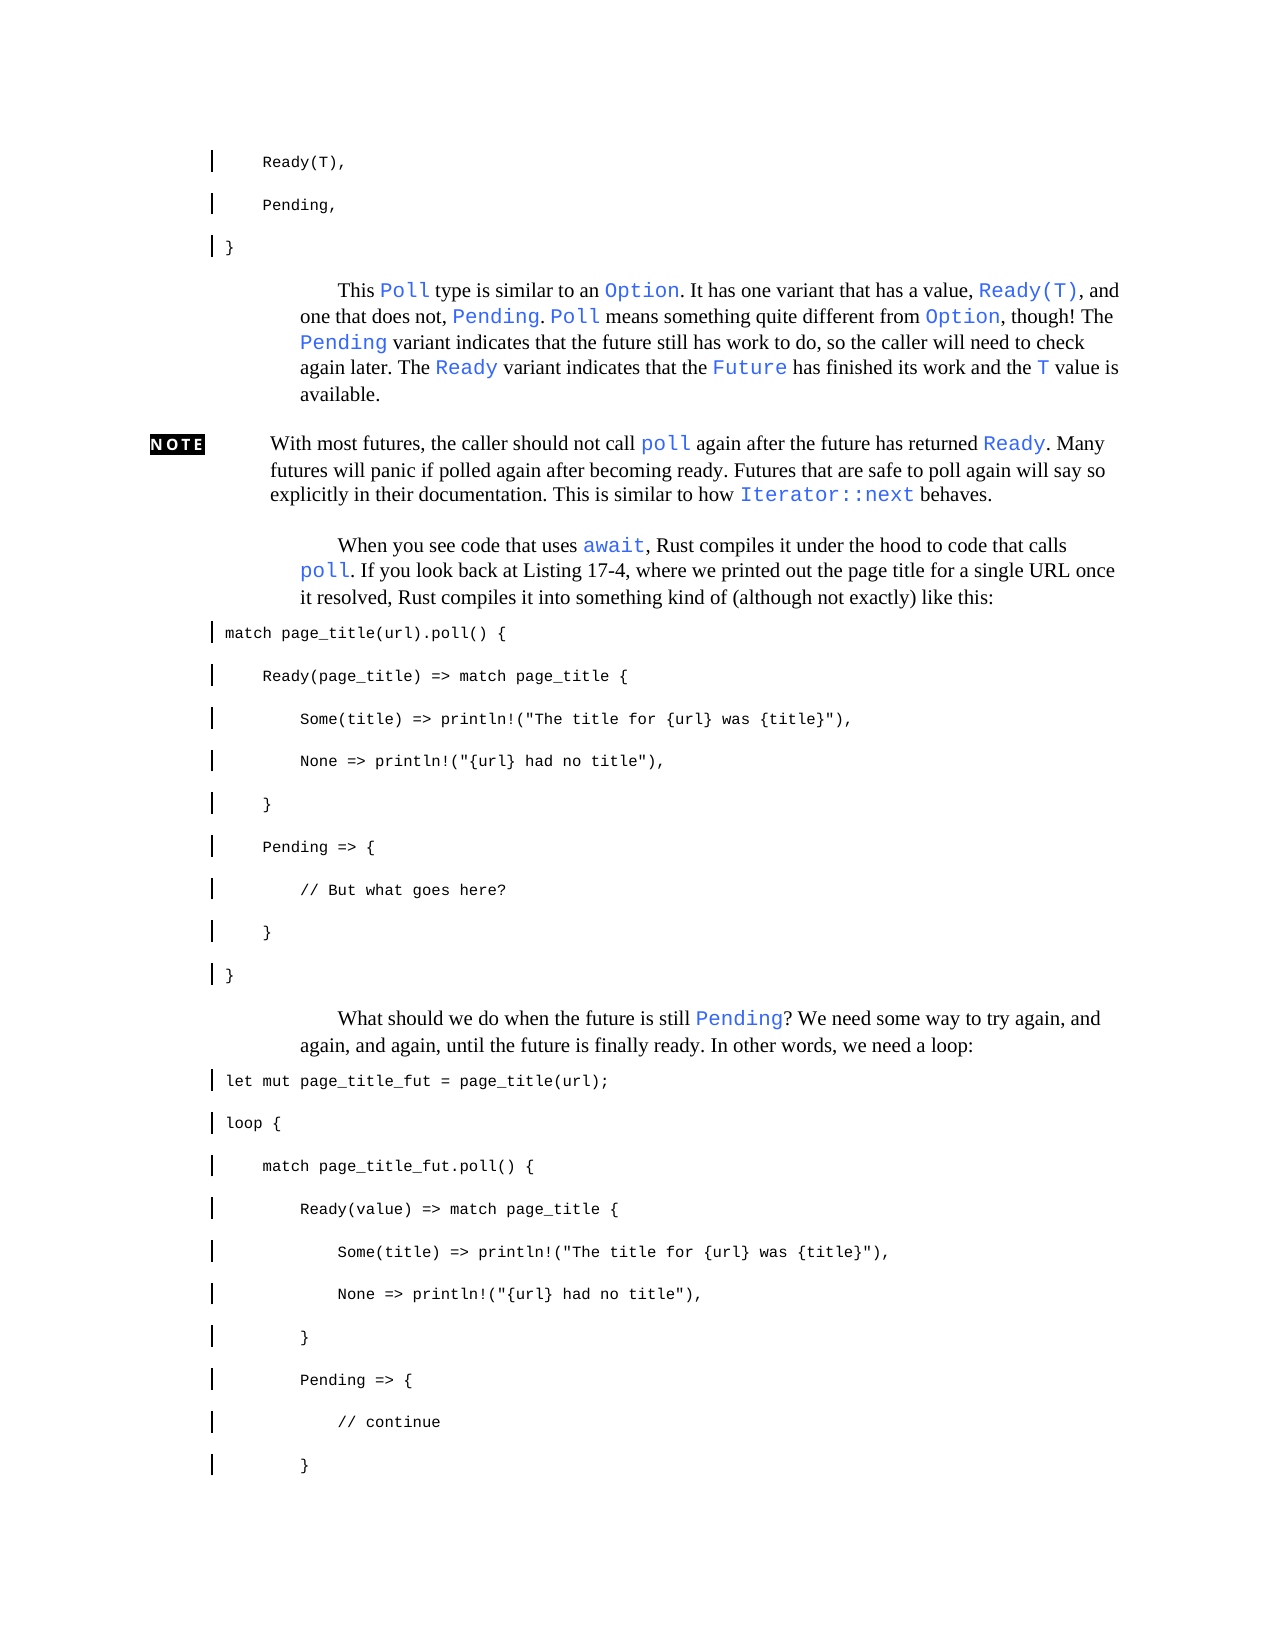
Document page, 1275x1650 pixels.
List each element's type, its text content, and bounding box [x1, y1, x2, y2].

text Pending => { [213, 835, 1125, 857]
text Ready(T), [213, 150, 1125, 172]
text let mut page_title_fut = page_title(url); [213, 1069, 1125, 1091]
text loop { [213, 1112, 1125, 1134]
text Pending => { [213, 1368, 1125, 1390]
text Pending, [213, 193, 1125, 214]
text } [211, 1453, 1125, 1475]
text When you see code that uses await, Rust compiles it under the hood to code that calls poll. If you look back at Listing 17-4, where we printed out the page title for a single URL once it resolved, Rust compiles it into something kind of (although not exactly) like this: [300, 532, 1125, 609]
text match page_title(url).poll() { [213, 621, 1125, 643]
text } [213, 963, 1125, 985]
text Ready(page_title) => match page_title { [213, 664, 1125, 686]
text } [213, 235, 1125, 257]
text Some(title) => println!("The title for {url} was {title}"), [213, 1240, 1125, 1262]
text } [213, 1325, 1125, 1347]
text None => println!("{url} had no title"), [213, 1283, 1125, 1304]
text } [213, 792, 1125, 814]
text Ready(value) => match page_title { [213, 1197, 1125, 1219]
text // continue [213, 1411, 1125, 1433]
text match page_title_fut.poll() { [211, 1154, 1125, 1176]
text Some(title) => println!("The title for {url} was {title}"), [213, 707, 1125, 729]
text } [213, 920, 1125, 942]
text This Poll type is similar to an Option. It has one variant that has a value, Ready(T), and one that does not, Pending. Poll means something quite different from Option, though! The Pending variant indicates that the future still has work to do, so the caller will need to check again later. The Ready variant indicates that the Future has finished its work and the T value is available. [300, 278, 1125, 406]
text None => println!("{url} had no title"), [211, 749, 1125, 771]
text // But what goes here? [213, 878, 1125, 899]
text What should we do when the future is still Pending? We need some way to try again, and again, and again, until the future is finally ready. In other words, we need a loop: [300, 1006, 1125, 1057]
text Note With most futures, the caller should not call poll again after the future has returned Ready. Many futures will panic if polled again after becoming ready. Futures that are safe to poll again will say so explicitly in their documentation. This is similar to how Iterator::next behaves. [150, 431, 1125, 507]
